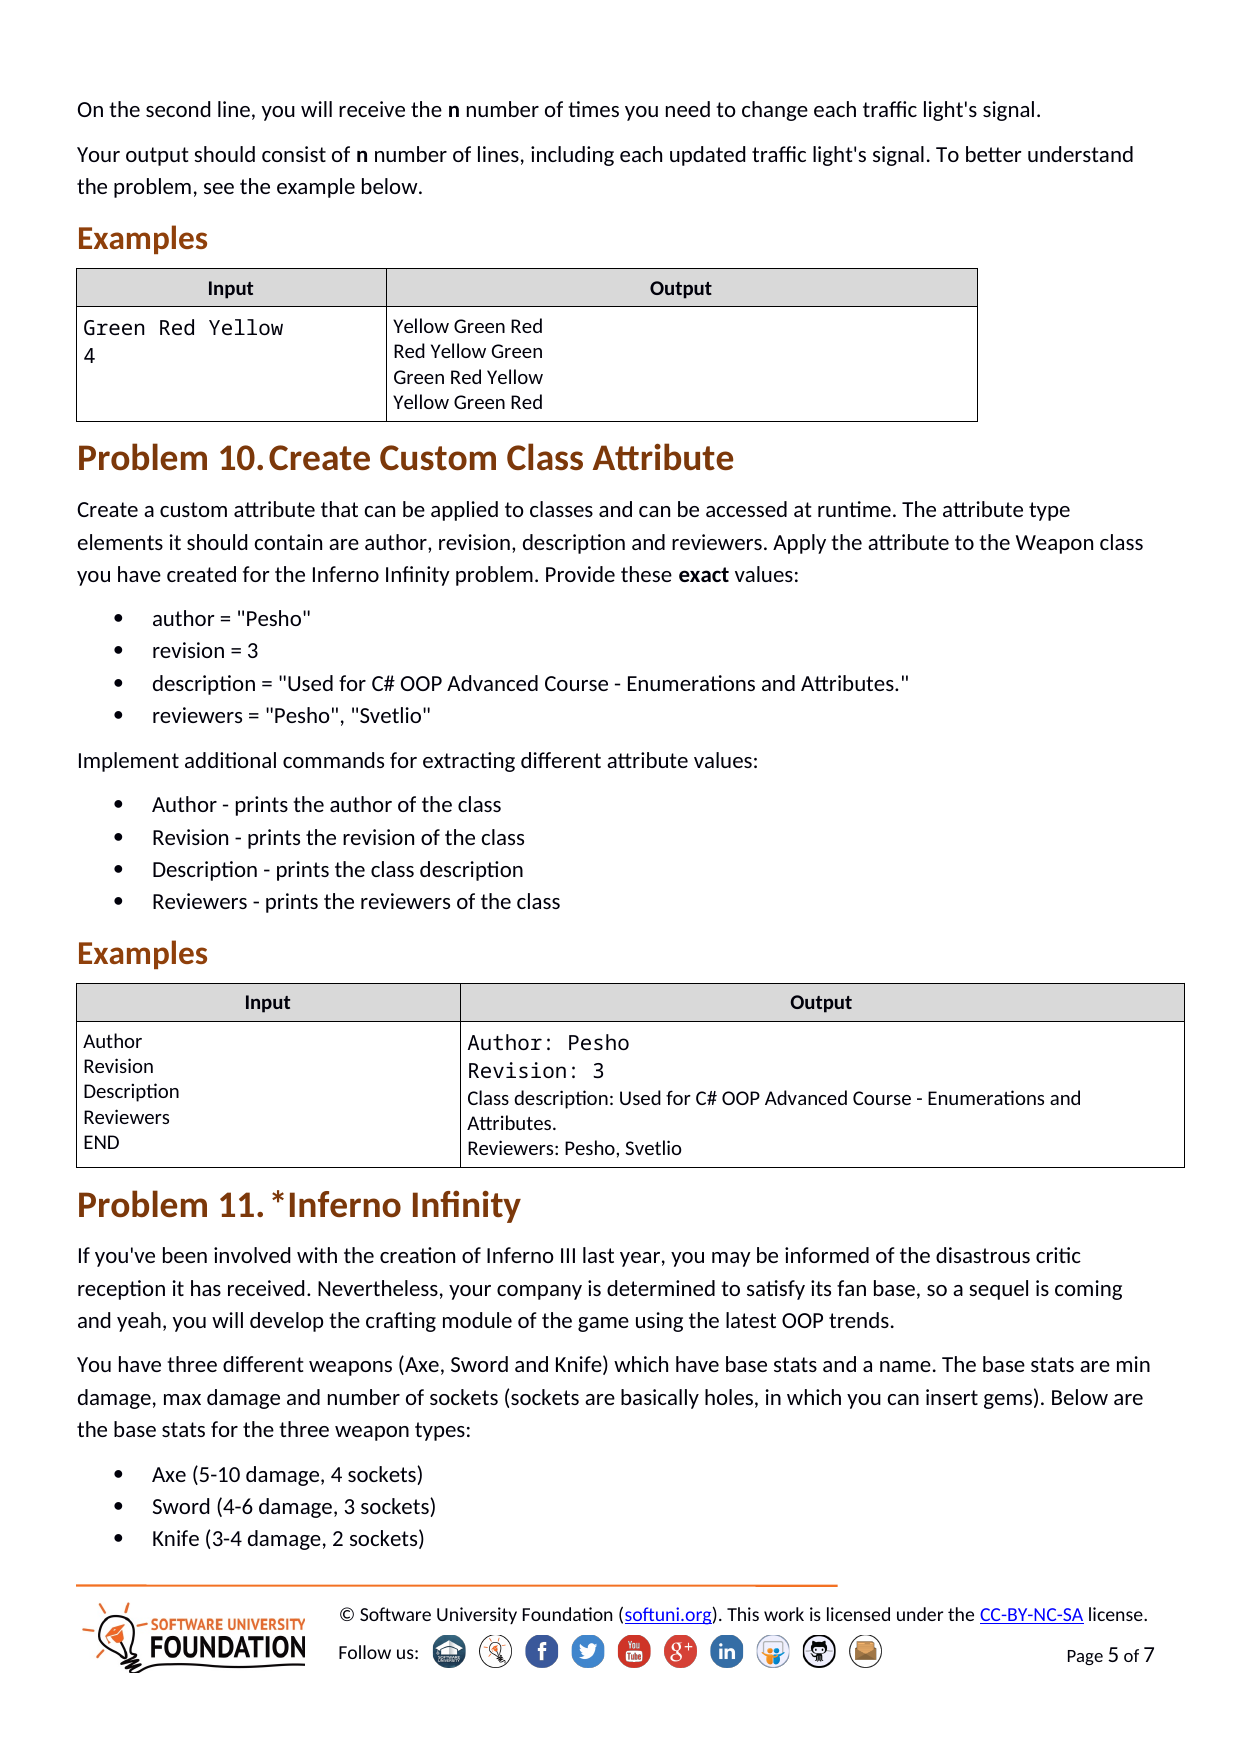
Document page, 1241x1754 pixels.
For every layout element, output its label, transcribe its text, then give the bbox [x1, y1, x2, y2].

list Reviewers - prints the reviewers of the class [114, 887, 1163, 915]
table_cell Author: Pesho Revision: 3 Class description: Used for C# OOP Advanced Course - Enumerations and Attributes. Reviewers: Pesho, Svetlio [461, 1022, 1184, 1167]
picture [664, 1635, 697, 1668]
subtitle Examples [77, 217, 1163, 258]
list reviewers = "Pesho", "Svetlio" [114, 701, 1163, 729]
table_cell Green Red Yellow 4 [77, 307, 386, 421]
list author = "Pesho" [114, 604, 1163, 632]
table_header Output [461, 984, 1184, 1021]
table_header Input [77, 984, 460, 1021]
table_cell Yellow Green Red Red Yellow Green Green Red Yellow Yellow Green Red [387, 307, 977, 421]
subtitle Create Custom Class Attribute [77, 434, 1163, 480]
picture [432, 1635, 466, 1668]
list Revision - prints the revision of the class [114, 823, 1163, 851]
list Axe (5-10 damage, 4 sockets) [114, 1460, 1163, 1488]
text You have three different weapons (Axe, Sword and Knife) which have base stats and a name. The base stats are min damage, max damage and number of sockets (sockets are basically holes, in which you can insert gems). Below are the base stats for the three weapon types: [77, 1351, 1163, 1443]
list Author - prints the author of the class [114, 790, 1163, 818]
list Description - prints the class description [114, 855, 1163, 883]
text Your output should consist of n number of lines, including each updated traffic light's signal. To better understand the problem, see the example below. [77, 140, 1163, 200]
text Create a custom attribute that can be applied to classes and can be accessed at runtime. The attribute type elements it should contain are author, revision, description and reviewers. Apply the attribute to the Weapon class you have created for the Inferno Infinity problem. Provide these exact values: [77, 495, 1163, 588]
list description = "Used for C# OOP Advanced Course - Enumerations and Attributes." [114, 669, 1163, 697]
table_cell Author Revision Description Reviewers END [77, 1022, 460, 1167]
text On the second line, you will receive the n number of times you need to change each traffic light's signal. [77, 95, 1163, 123]
list Knife (3-4 damage, 2 sockets) [114, 1524, 1163, 1552]
text Implement additional commands for extracting different attribute values: [77, 746, 1163, 774]
table_header Input [77, 269, 386, 306]
list revision = 3 [114, 637, 1163, 665]
picture [849, 1635, 882, 1668]
subtitle Examples [77, 932, 1163, 972]
text If you've been involved with the creation of Inferno III last year, you may be informed of the disastrous critic reception it has received. Nevertheless, your company is determined to satisfy its fan base, so a sequel is coming and yeah, you will develop the crafting module of the game using the latest OOP trends. [77, 1242, 1163, 1334]
picture [617, 1635, 651, 1668]
list Sword (4-6 damage, 3 sockets) [114, 1492, 1163, 1520]
table_header Output [387, 269, 977, 306]
picture [710, 1635, 744, 1668]
subtitle *Inferno Infinity [77, 1181, 1163, 1226]
picture [802, 1635, 836, 1668]
picture [479, 1635, 512, 1668]
picture [756, 1635, 790, 1668]
picture [571, 1635, 605, 1668]
picture [525, 1635, 559, 1668]
picture [81, 1602, 305, 1673]
